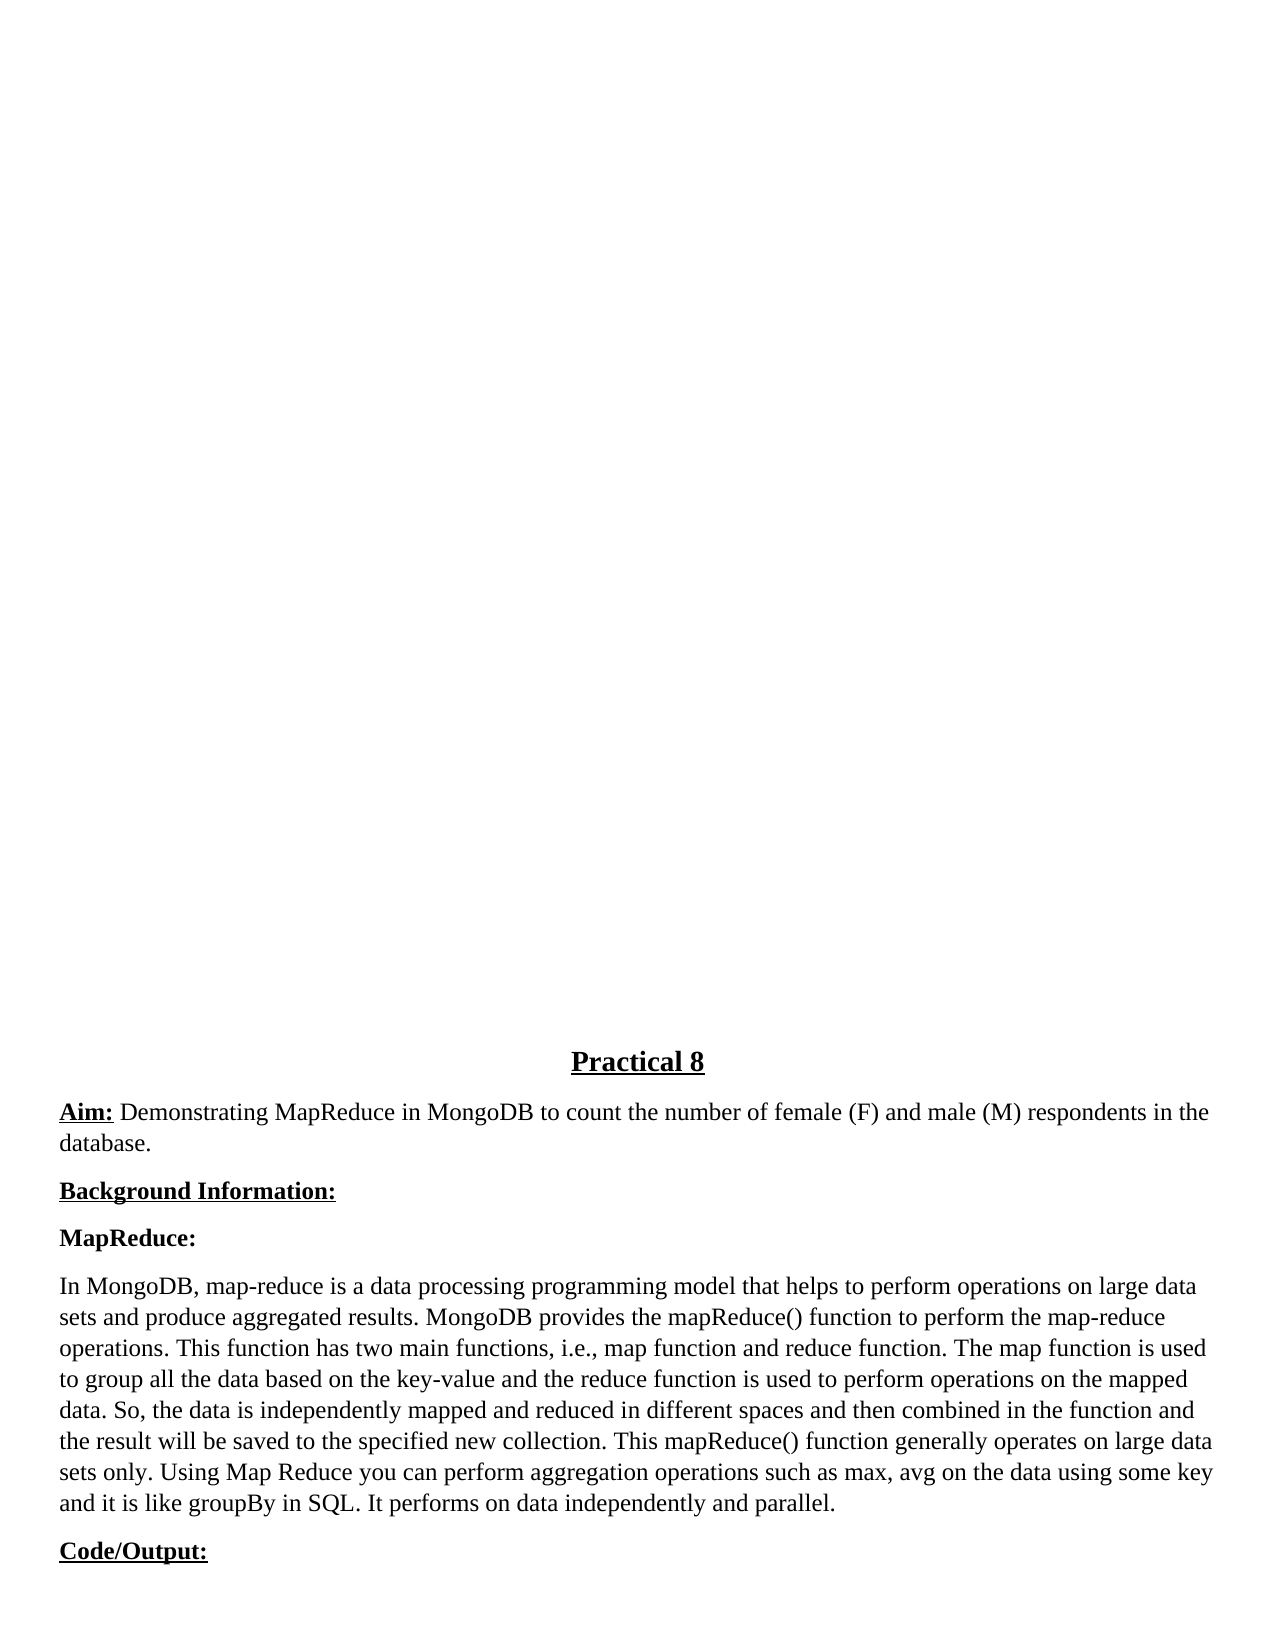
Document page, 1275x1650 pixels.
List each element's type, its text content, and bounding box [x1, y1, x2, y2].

text In MongoDB, map-reduce is a data processing programming model that helps to perform operations on large data sets and produce aggregated results. MongoDB provides the mapReduce() function to perform the map-reduce operations. This function has two main functions, i.e., map function and reduce function. The map function is used to group all the data based on the key-value and the reduce function is used to perform operations on the mapped data. So, the data is independently mapped and reduced in different spaces and then combined in the function and the result will be saved to the specified new collection. This mapReduce() function generally operates on large data sets only. Using Map Reduce you can perform aggregation operations such as max, avg on the data using some key and it is like groupBy in SQL. It performs on data independently and parallel. [59, 1271, 1216, 1517]
text MapReduce: [59, 1223, 1216, 1252]
text Aim: Demonstrating MapReduce in MongoDB to count the number of female (F) and male (M) respondents in the database. [59, 1097, 1216, 1157]
text Background Information: [59, 1176, 1216, 1204]
text Code/Output: [59, 1536, 1216, 1565]
text Practical 8 [59, 1044, 1216, 1078]
